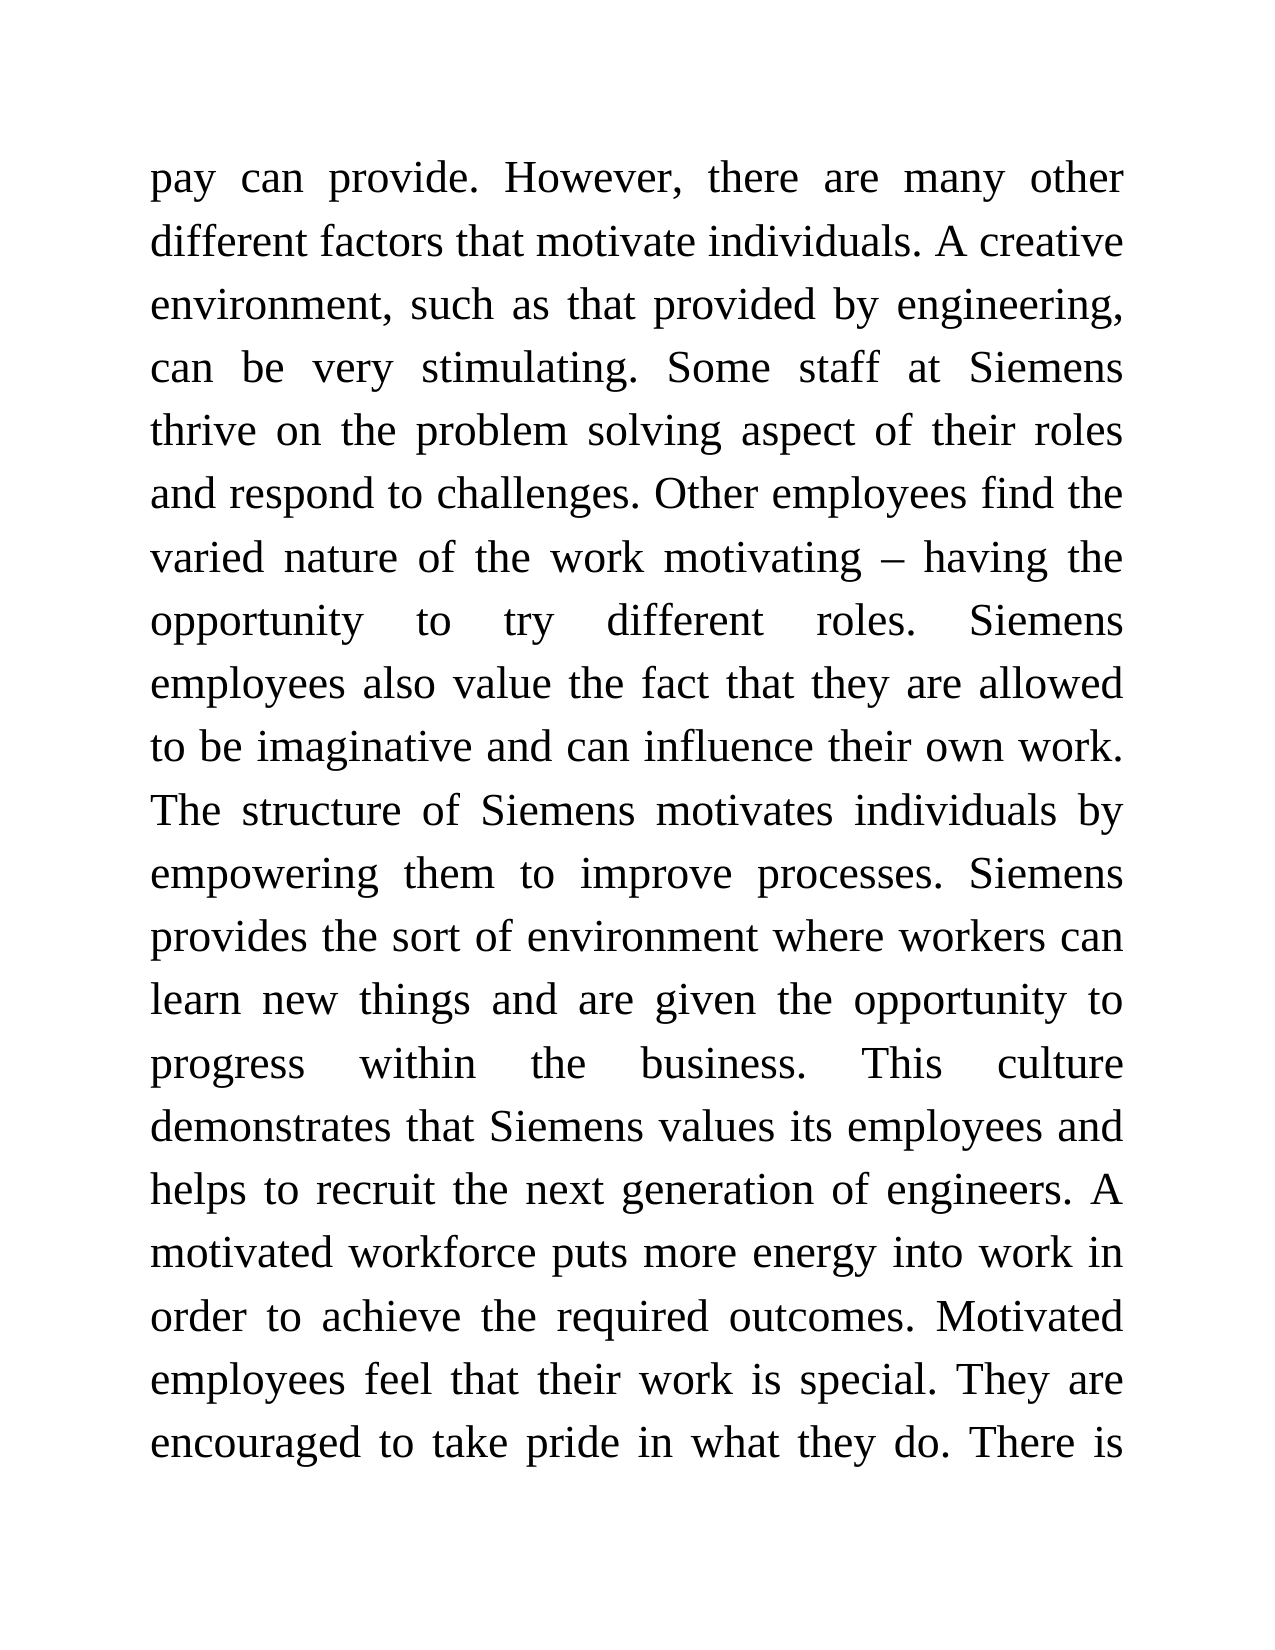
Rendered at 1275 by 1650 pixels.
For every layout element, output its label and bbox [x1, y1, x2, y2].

text [150, 150, 1125, 1467]
